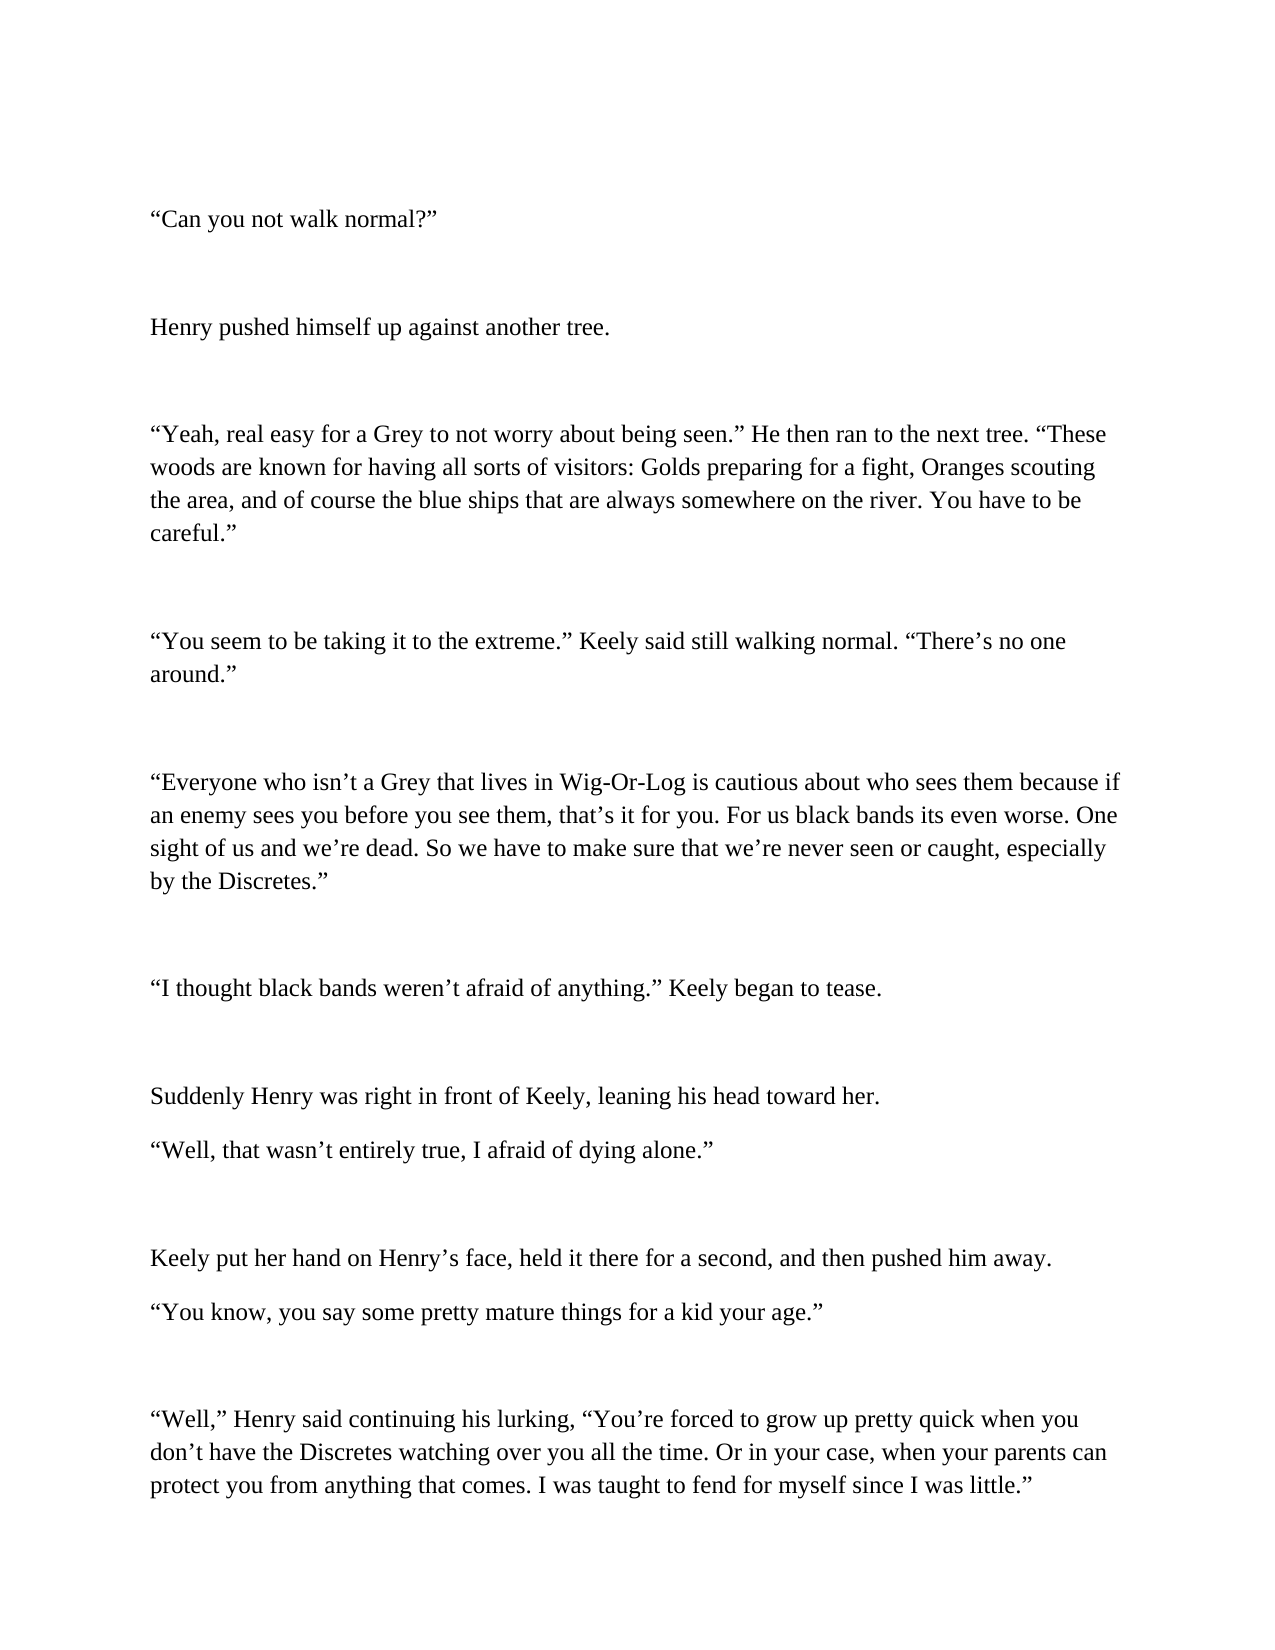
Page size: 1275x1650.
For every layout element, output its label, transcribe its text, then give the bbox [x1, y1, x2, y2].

text Keely put her hand on Henry’s face, held it there for a second, and then pushed him away. [150, 1243, 1125, 1272]
text “Can you not walk normal?” [150, 204, 1125, 233]
text “I thought black bands weren’t afraid of anything.” Keely began to tease. [150, 973, 1125, 1002]
text Henry pushed himself up against another tree. [150, 312, 1125, 340]
text “Well,” Henry said continuing his lurking, “You’re forced to grow up pretty quick when you don’t have the Discretes watching over you all the time. Or in your case, when your parents can protect you from anything that comes. I was taught to fend for myself since I was little.” [150, 1404, 1125, 1499]
text “You seem to be taking it to the extreme.” Keely said still walking normal. “There’s no one around.” [150, 626, 1125, 688]
text Suddenly Henry was right in front of Keely, leaning his head toward her. [150, 1081, 1125, 1110]
text “Well, that wasn’t entirely true, I afraid of dying alone.” [150, 1135, 1125, 1164]
text “Yeah, real easy for a Grey to not worry about being seen.” He then ran to the next tree. “These woods are known for having all sorts of visitors: Golds preparing for a fight, Oranges scouting the area, and of course the blue ships that are always somewhere on the river. You have to be careful.” [150, 419, 1125, 547]
text “You know, you say some pretty mature things for a kid your age.” [150, 1297, 1125, 1325]
text “Everyone who isn’t a Grey that lives in Wig-Or-Log is cautious about who sees them because if an enemy sees you before you see them, that’s it for you. For us black bands its even worse. One sight of us and we’re dead. So we have to make sure that we’re never seen or caught, especially by the Discretes.” [150, 767, 1125, 894]
